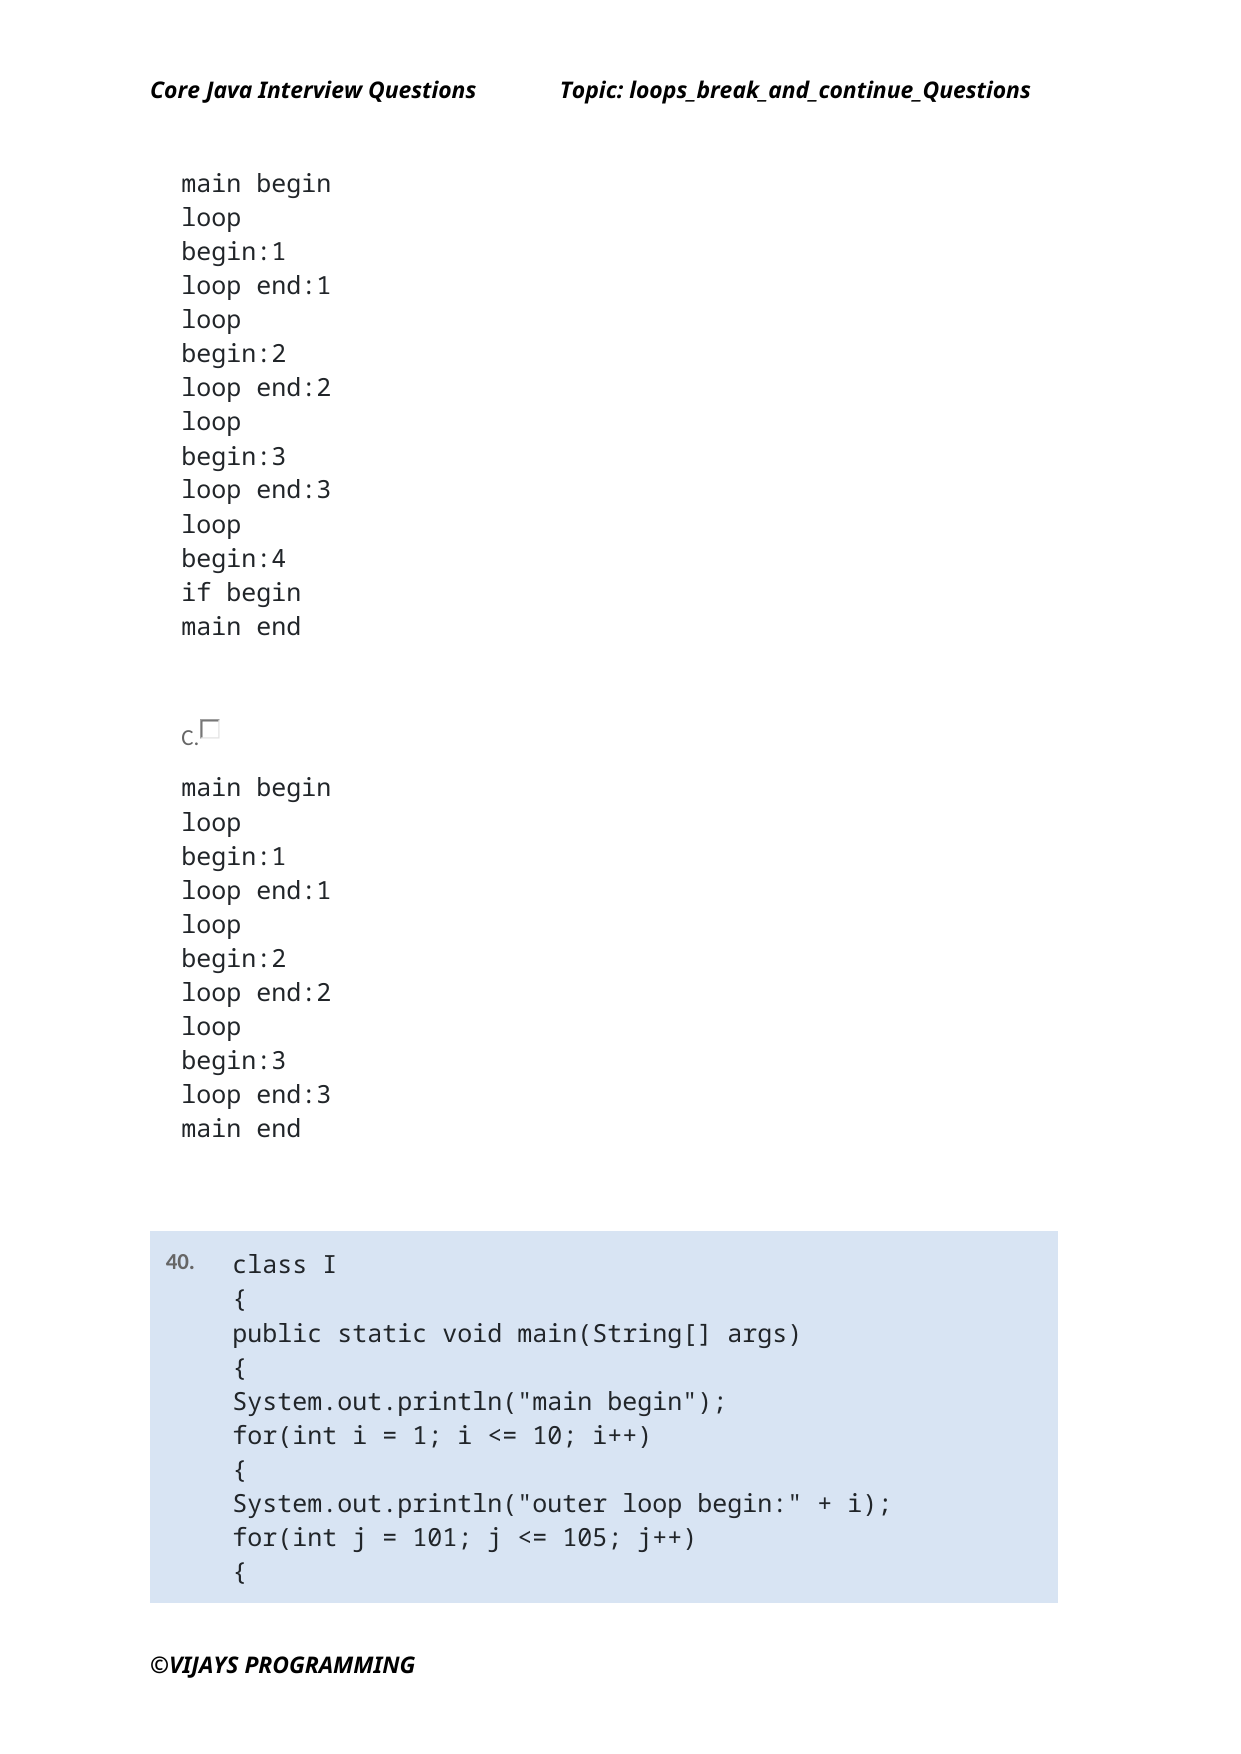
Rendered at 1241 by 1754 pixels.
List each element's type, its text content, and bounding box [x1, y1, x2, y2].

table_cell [216, 1231, 1058, 1603]
table_cell [150, 150, 1090, 1231]
table_cell 40. [150, 1231, 216, 1603]
